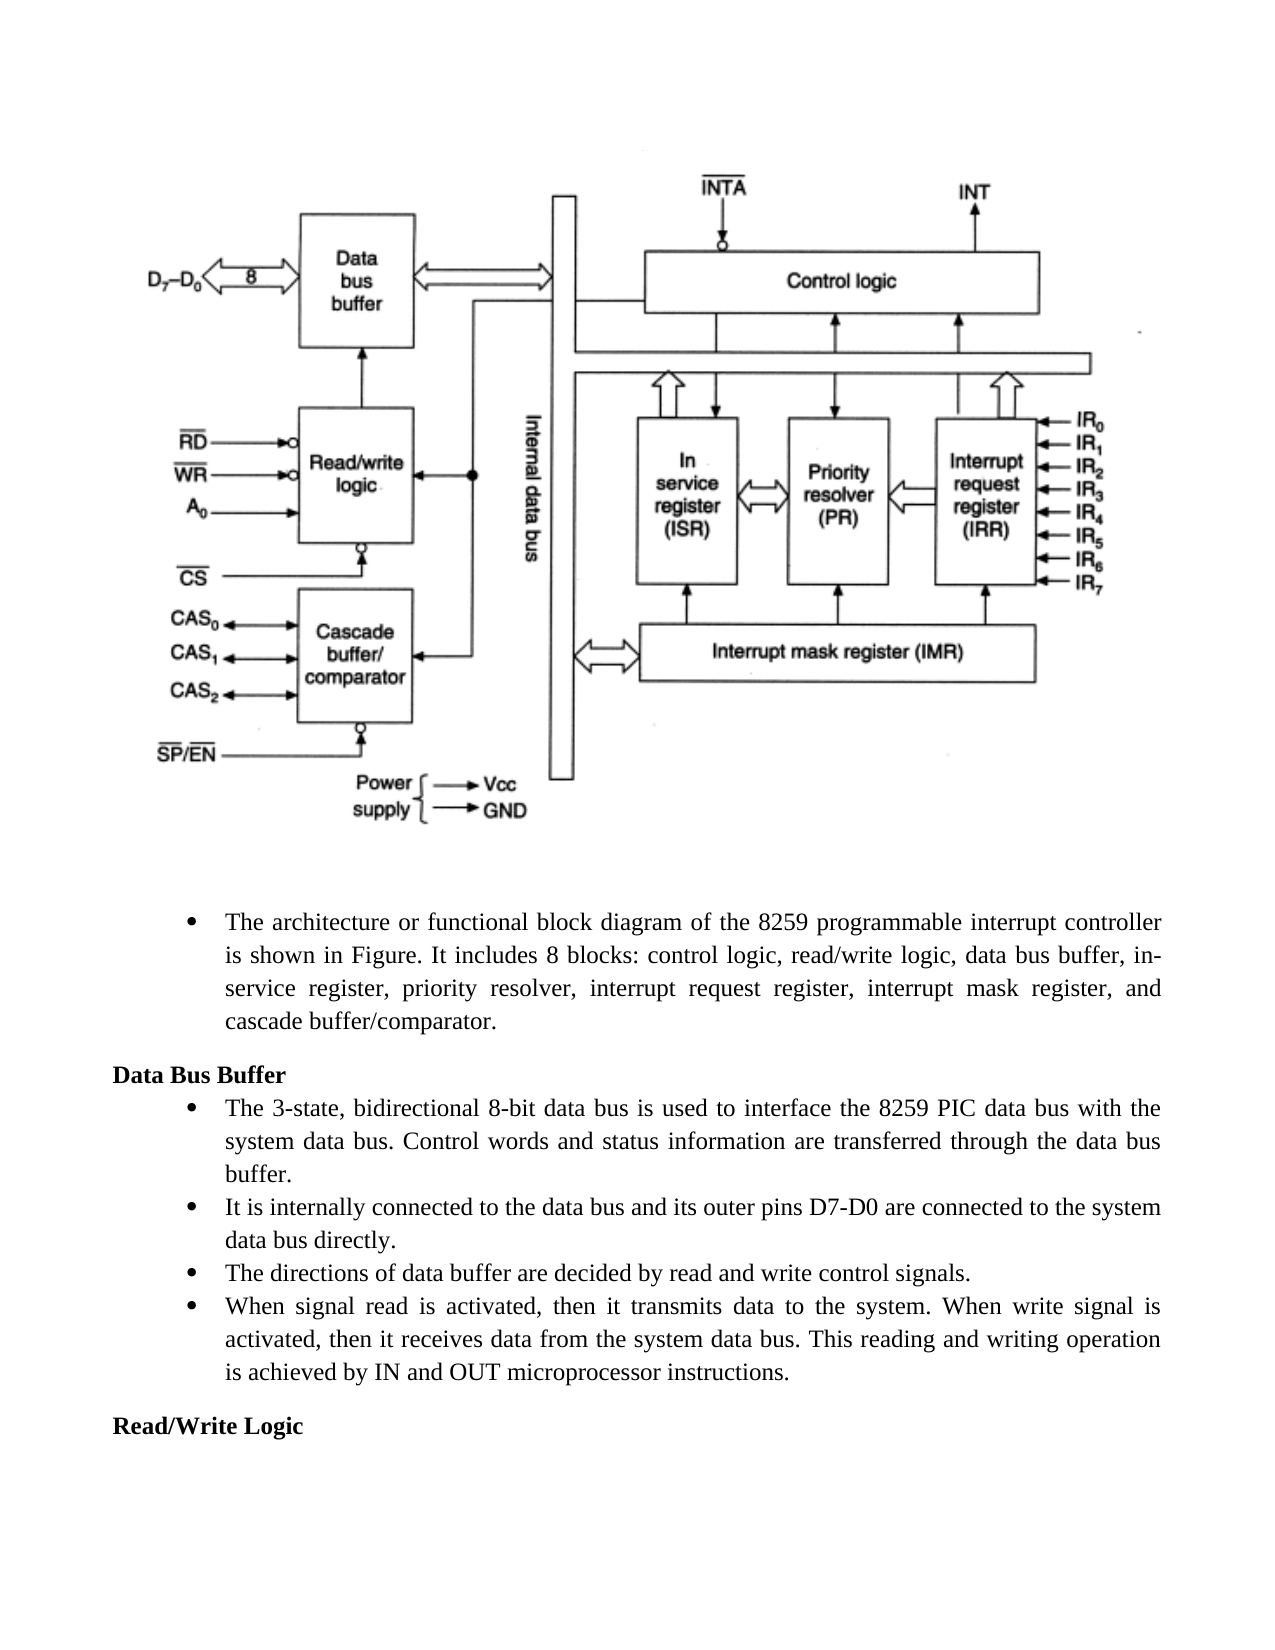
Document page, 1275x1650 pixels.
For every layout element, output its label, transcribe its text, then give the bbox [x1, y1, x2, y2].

list It is internally connected to the data bus and its outer pins D7-D0 are connected to the system data bus directly. [187, 1192, 1162, 1253]
text Data Bus Buffer [112, 1060, 1162, 1088]
text Read/Write Logic [112, 1411, 1162, 1439]
list The directions of data buffer are decided by read and write control signals. [187, 1258, 1162, 1287]
list When signal read is activated, then it transmits data to the system. When write signal is activated, then it receives data from the system data bus. This reading and writing operation is achieved by IN and OUT microprocessor instructions. [187, 1291, 1162, 1386]
picture [130, 150, 1145, 833]
list The architecture or functional block diagram of the 8259 programmable interrupt controller is shown in Figure. It includes 8 blocks: control logic, read/write logic, data bus buffer, in-service register, priority resolver, interrupt request register, interrupt mask register, and cascade buffer/comparator. [187, 907, 1162, 1034]
list The 3-state, bidirectional 8-bit data bus is used to interface the 8259 PIC data bus with the system data bus. Control words and status information are transferred through the data bus buffer. [187, 1093, 1162, 1187]
